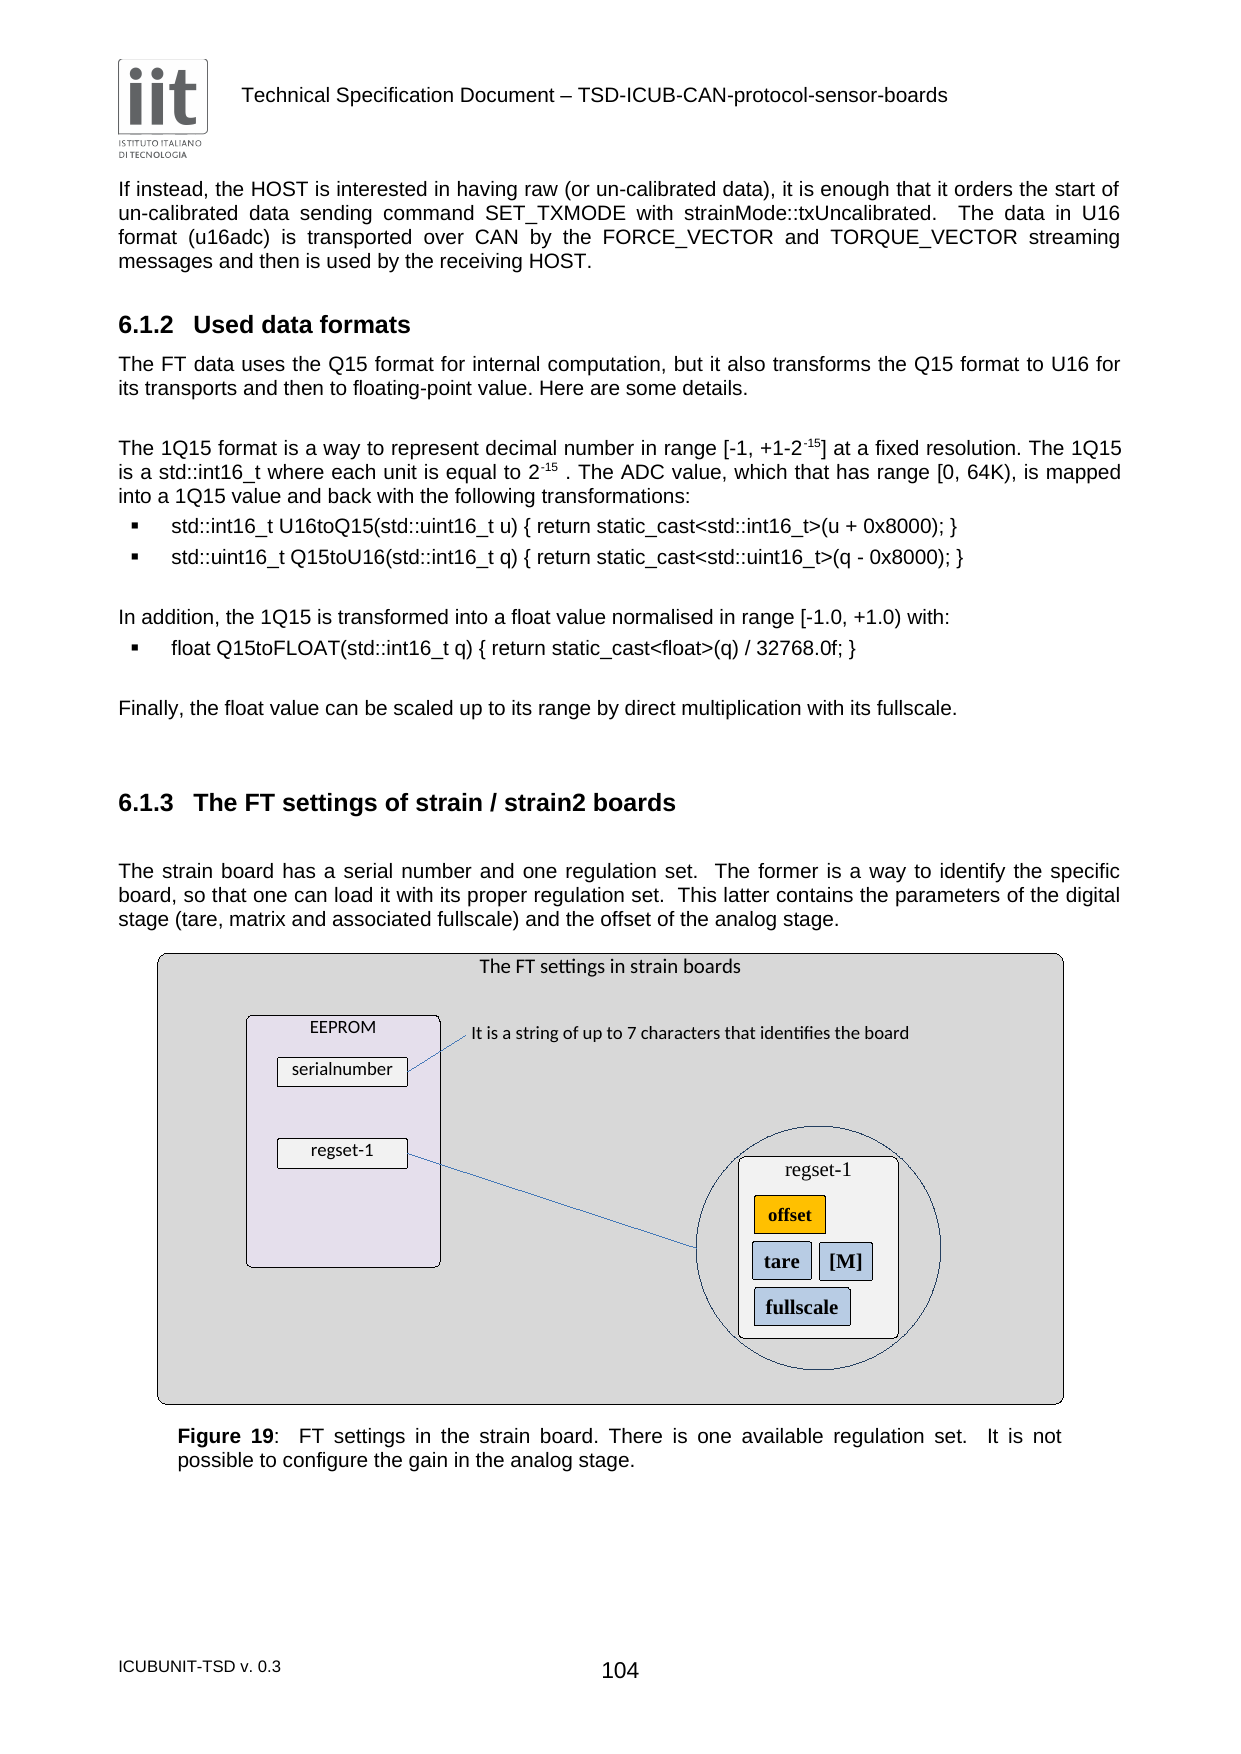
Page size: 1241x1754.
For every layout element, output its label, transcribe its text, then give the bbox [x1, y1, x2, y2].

subtitle Used data formats [118, 311, 1122, 339]
picture [118, 59, 208, 158]
subtitle The FT settings of strain / strain2 boards [118, 787, 1122, 816]
text The 1Q15 format is a way to represent decimal number in range [-1, +1-2-15] at a fixed resolution. The 1Q15 is a std::int16_t where each unit is equal to 2-15 . The ADC value, which that has range [0, 64K), is mapped into a 1Q15 value and back with the following transformations: [118, 436, 1122, 508]
text Finally, the float value can be scaled up to its range by direct multiplication with its fullscale. [118, 696, 1122, 720]
list float Q15toFLOAT(std::int16_t q) { return static_cast<float>(q) / 32768.0f; } [130, 635, 1122, 659]
text In addition, the 1Q15 is transformed into a float value normalised in range [-1.0, +1.0) with: [118, 605, 1122, 629]
list std::uint16_t Q15toU16(std::int16_t q) { return static_cast<std::uint16_t>(q - 0x8000); } [130, 544, 1122, 569]
list std::int16_t U16toQ15(std::uint16_t u) { return static_cast<std::int16_t>(u + 0x8000); } [130, 514, 1122, 538]
text The FT data uses the Q15 format for internal computation, but it also transforms the Q15 format to U16 for its transports and then to floating-point value. Here are some details. [118, 352, 1122, 400]
text If instead, the HOST is interested in having raw (or un-calibrated data), it is enough that it orders the start of un-calibrated data sending command SET_TXMODE with strainMode::txUncalibrated. The data in U16 format (u16adc) is transported over CAN by the FORCE_VECTOR and TORQUE_VECTOR streaming messages and then is used by the receiving HOST. [118, 177, 1122, 273]
text Figure 19: FT settings in the strain board. There is one available regulation set. It is not possible to configure the gain in the analog stage. [177, 1424, 1063, 1472]
text The strain board has a serial number and one regulation set. The former is a way to identify the specific board, so that one can load it with its proper regulation set. This latter contains the parameters of the digital stage (tare, matrix and associated fullscale) and the offset of the analog stage. [118, 859, 1122, 931]
